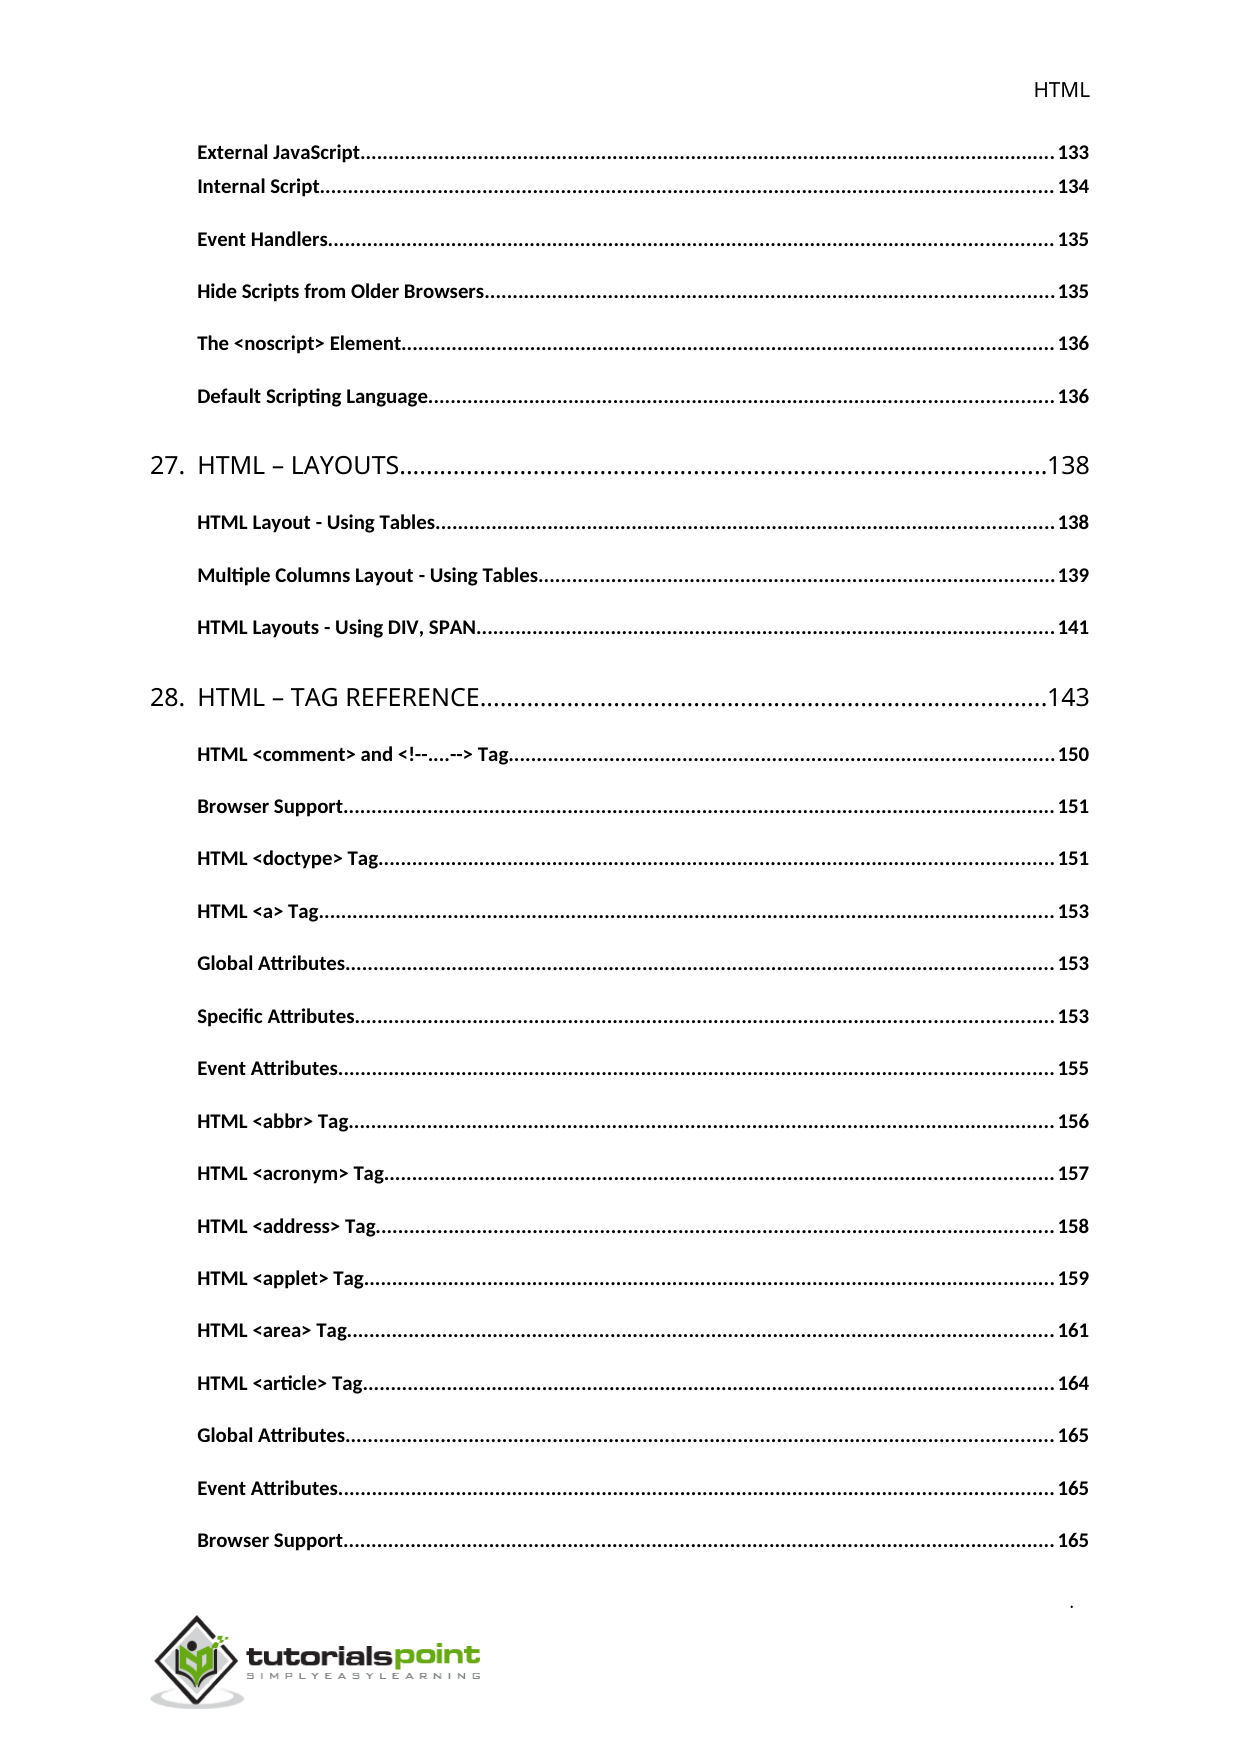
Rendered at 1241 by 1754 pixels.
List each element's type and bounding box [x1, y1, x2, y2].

picture [150, 1615, 481, 1709]
